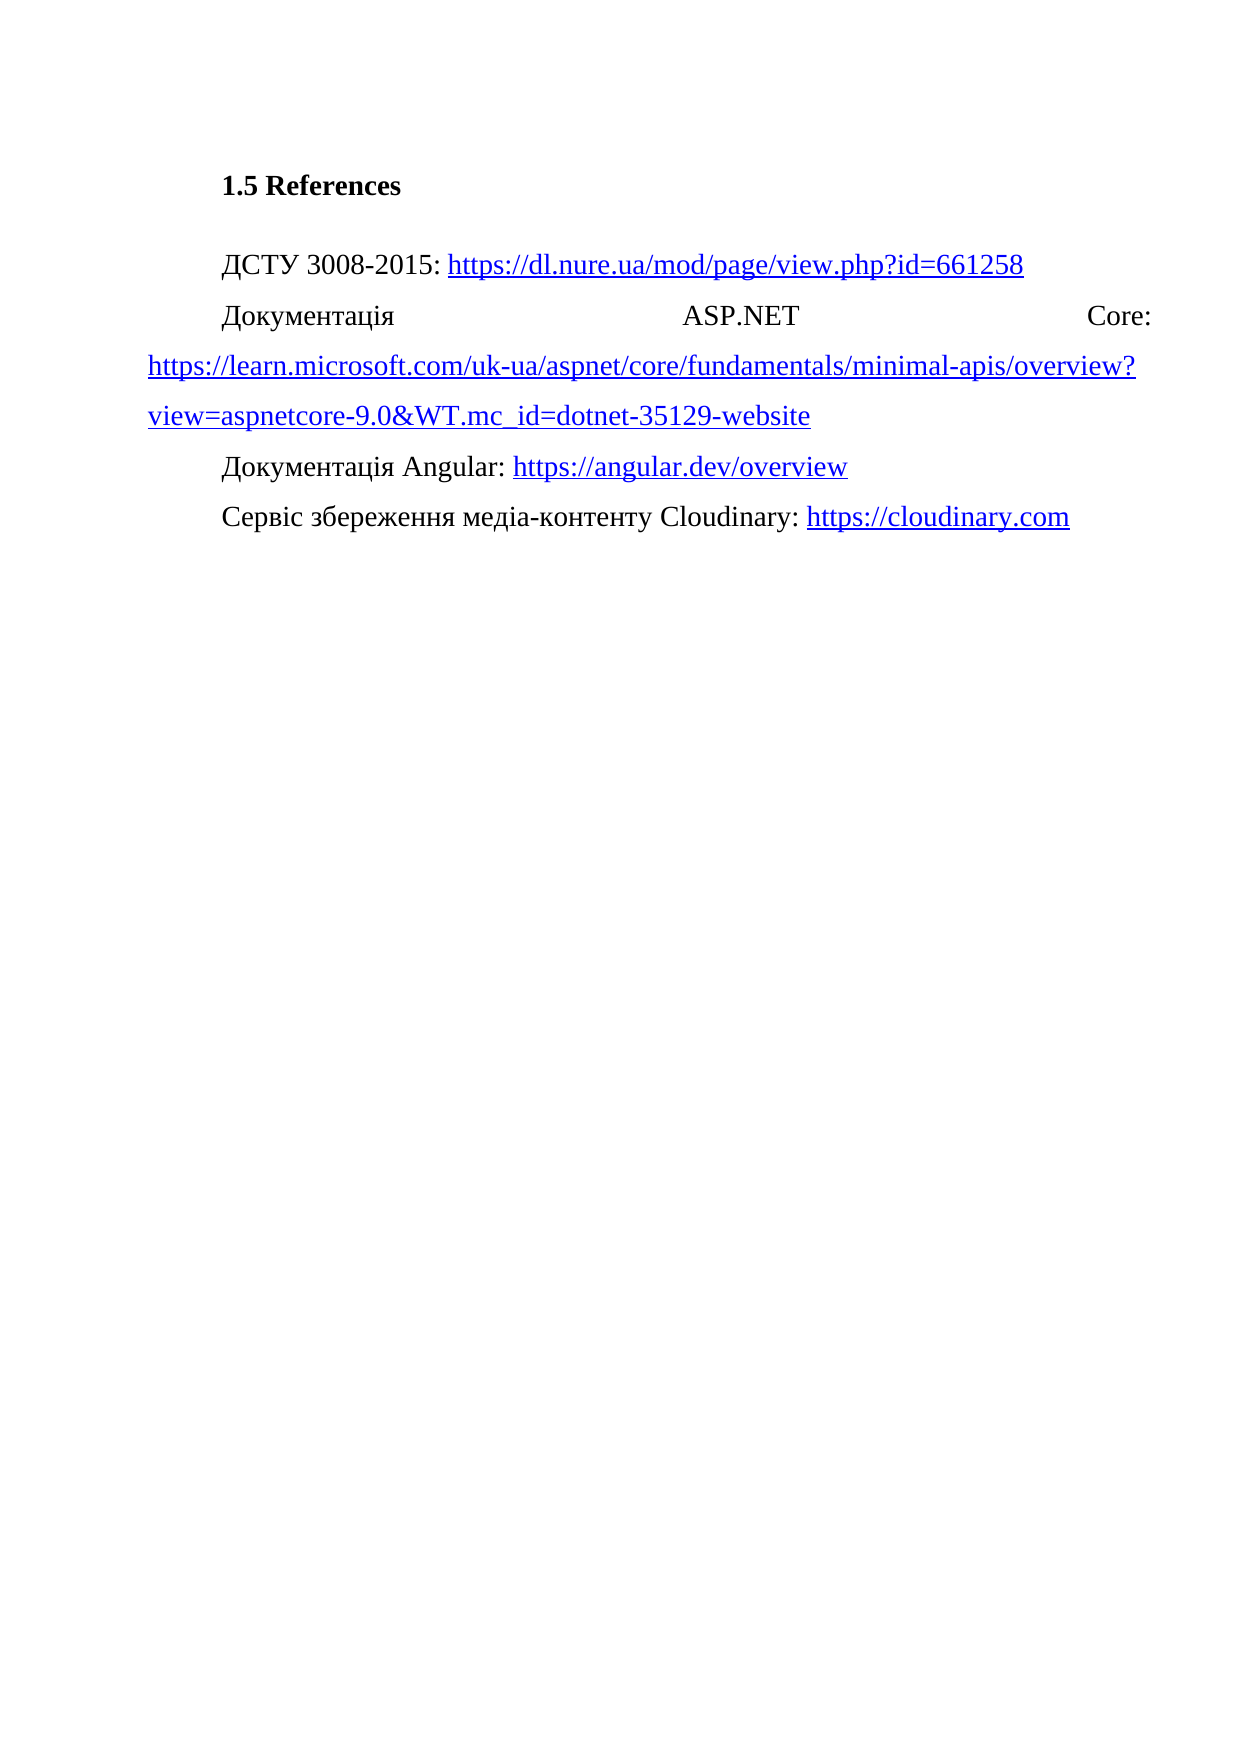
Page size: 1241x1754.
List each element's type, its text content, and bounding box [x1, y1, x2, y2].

text 1.5 References [221, 168, 1152, 202]
text ДСТУ 3008-2015: https://dl.nure.ua/mod/page/view.php?id=661258 [148, 247, 1152, 281]
text Документація ASP.NET Core: https://learn.microsoft.com/uk-ua/aspnet/core/fundamentals/minimal-apis/overview?view=aspnetcore-9.0&WT.mc_id=dotnet-35129-website [148, 298, 1152, 432]
text Документація Angular: https://angular.dev/overview [148, 449, 1152, 482]
text Сервіс збереження медіа-контенту Cloudinary: https://cloudinary.com [148, 499, 1152, 533]
